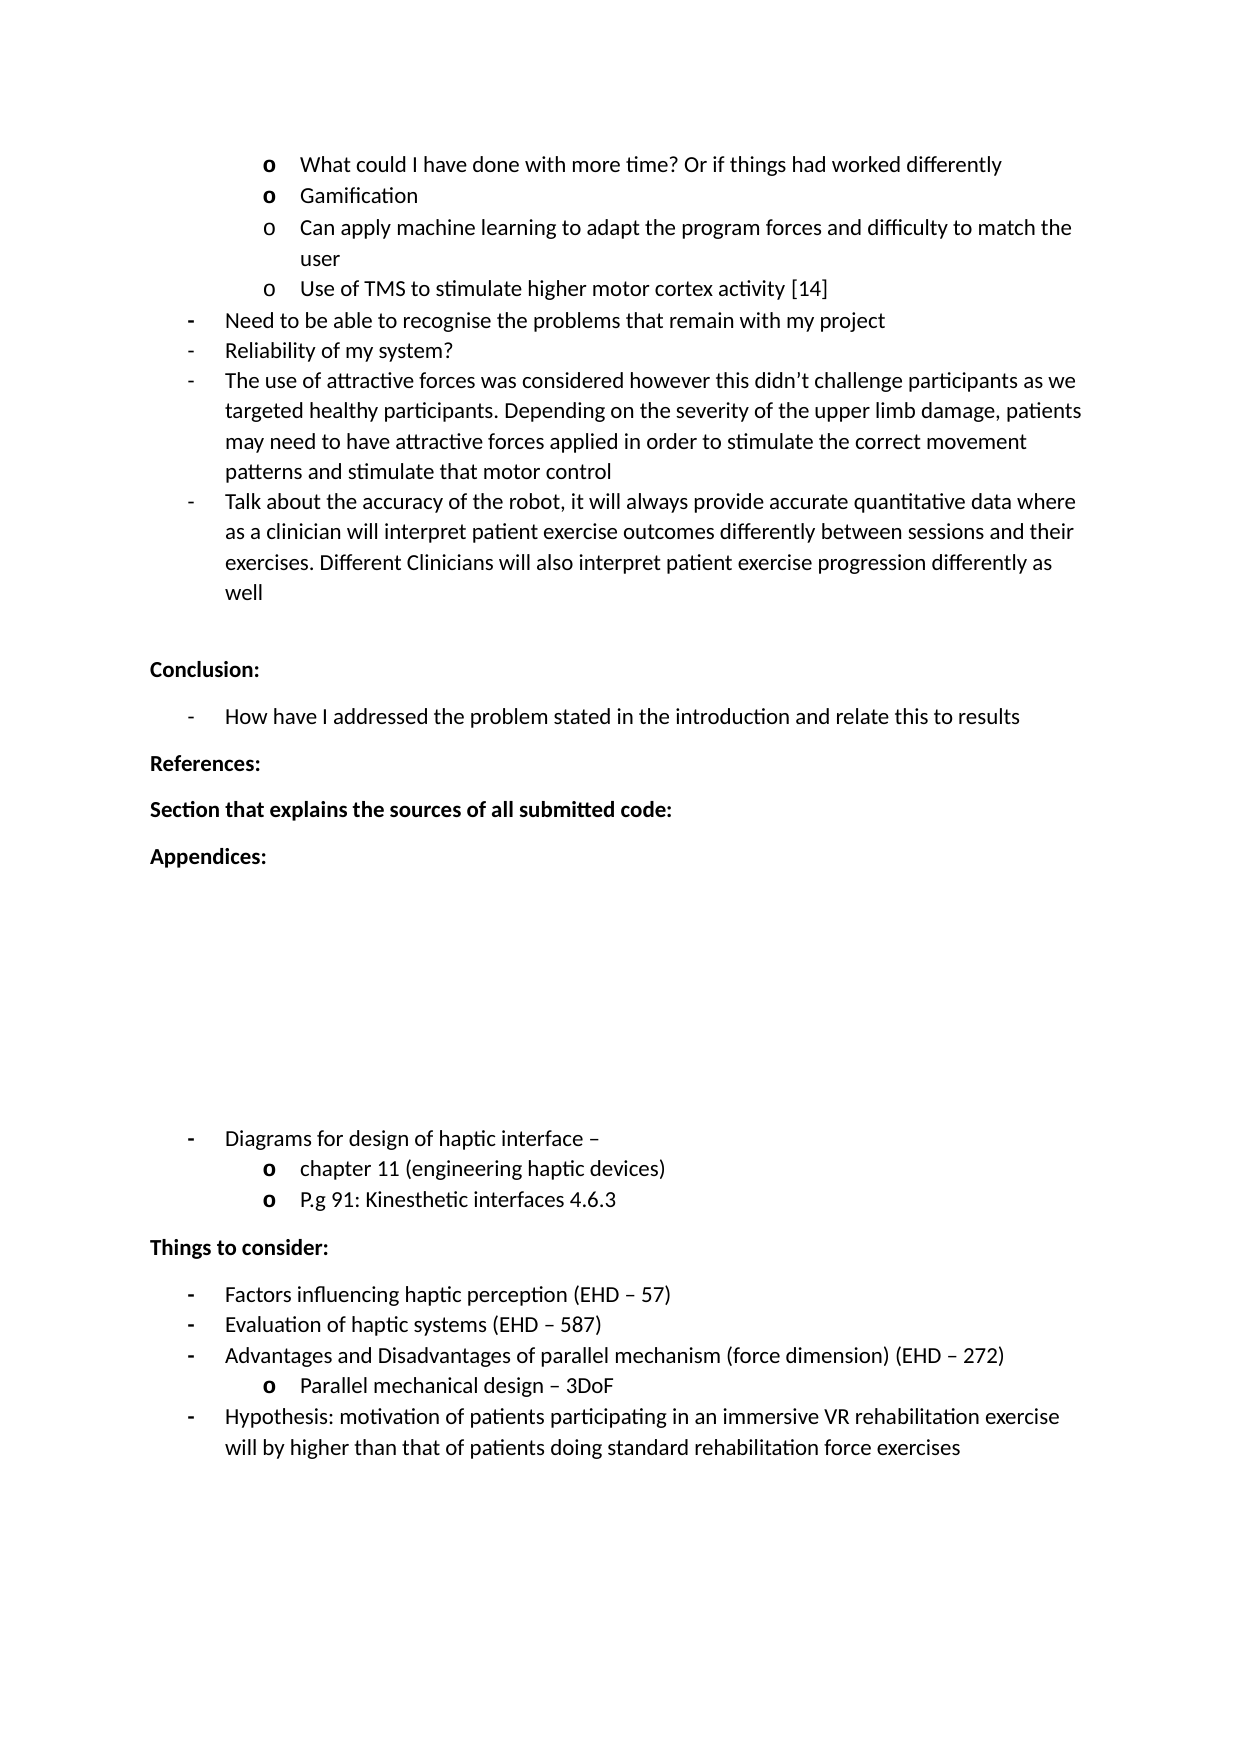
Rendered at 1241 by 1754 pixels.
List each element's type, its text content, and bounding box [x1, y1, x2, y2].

text Appendices: [150, 842, 1090, 870]
text Things to consider: [150, 1233, 1090, 1261]
list Hypothesis: motivation of patients participating in an immersive VR rehabilitation exercise will by higher than that of patients doing standard rehabilitation force exercises [187, 1402, 1090, 1461]
list Diagrams for design of haptic interface – [187, 1124, 1090, 1152]
list Gamification [262, 181, 1090, 211]
list Use of TMS to stimulate higher motor cortex activity [14] [262, 274, 1090, 304]
list Need to be able to recognise the problems that remain with my project [187, 306, 1090, 334]
text Section that explains the sources of all submitted code: [150, 796, 1090, 823]
list Evaluation of haptic systems (EHD – 587) [187, 1311, 1090, 1338]
text Conclusion: [150, 655, 1090, 683]
list Talk about the accuracy of the robot, it will always provide accurate quantitative data where as a clinician will interpret patient exercise outcomes differently between sessions and their exercises. Different Clinicians will also interpret patient exercise progression differently as well [187, 487, 1090, 606]
list Factors influencing haptic perception (EHD – 57) [187, 1280, 1090, 1308]
list Can apply machine learning to adapt the program forces and difficulty to match the user [262, 213, 1090, 272]
list How have I addressed the problem stated in the introduction and relate this to results [187, 702, 1090, 730]
text References: [150, 749, 1090, 777]
list Advantages and Disadvantages of parallel mechanism (force dimension) (EHD – 272) [187, 1341, 1090, 1369]
list P.g 91: Kinesthetic interfaces 4.6.3 [262, 1185, 1090, 1214]
list What could I have done with more time? Or if things had worked differently [262, 150, 1090, 179]
list chapter 11 (engineering haptic devices) [262, 1154, 1090, 1183]
list Reliability of my system? [187, 336, 1090, 364]
list Parallel mechanical design – 3DoF [262, 1371, 1090, 1400]
list The use of attractive forces was considered however this didn’t challenge participants as we targeted healthy participants. Depending on the severity of the upper limb damage, patients may need to have attractive forces applied in order to stimulate the correct movement patterns and stimulate that motor control [187, 366, 1090, 485]
